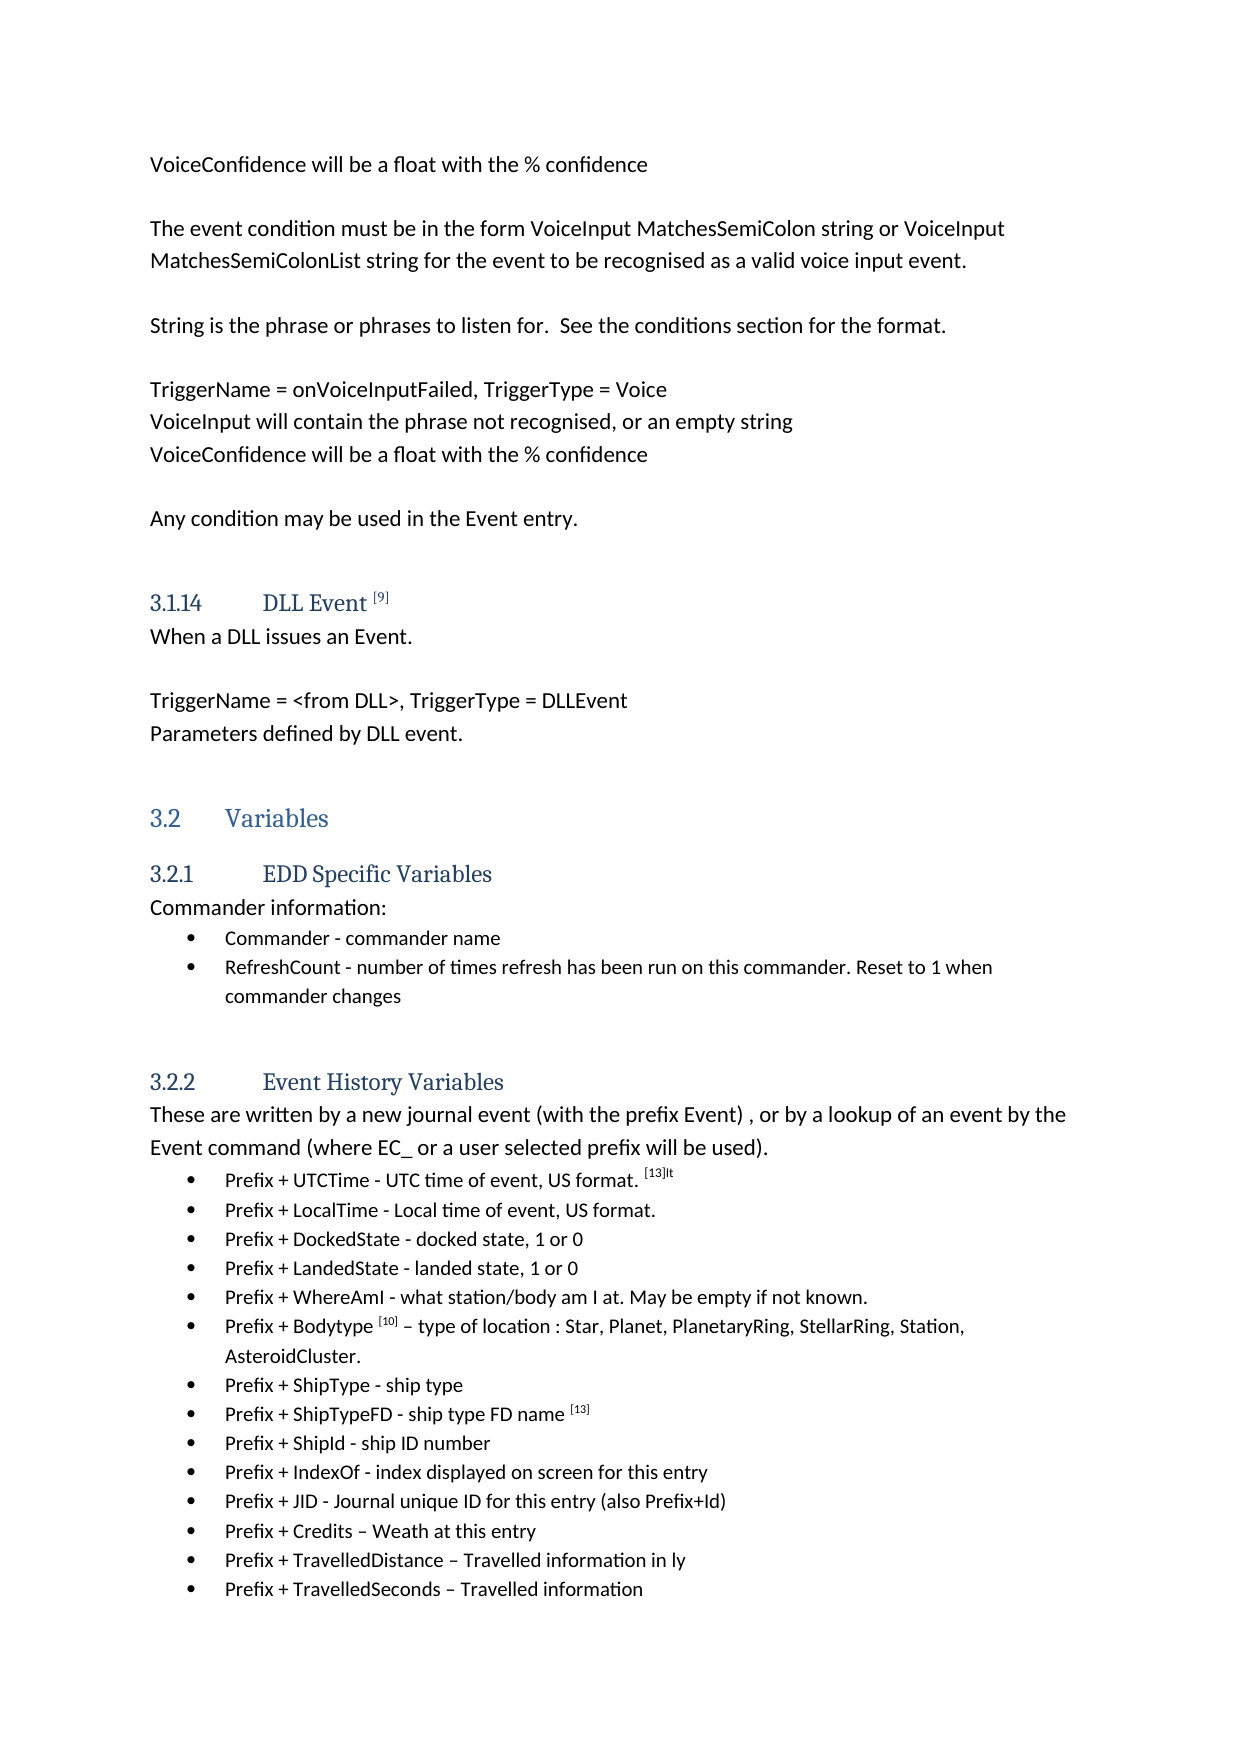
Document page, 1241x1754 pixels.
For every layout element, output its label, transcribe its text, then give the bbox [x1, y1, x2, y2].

subtitle Event History Variables [150, 1067, 1090, 1096]
list Prefix + LandedState - landed state, 1 or 0 [187, 1255, 1090, 1281]
list Prefix + Bodytype [10] – type of location : Star, Planet, PlanetaryRing, StellarRing, Station, AsteroidCluster. [187, 1314, 1090, 1368]
list Prefix + TravelledDistance – Travelled information in ly [187, 1547, 1090, 1572]
list Prefix + WhereAmI - what station/body am I at. May be empty if not known. [187, 1284, 1090, 1310]
subtitle EDD Specific Variables [150, 860, 1090, 888]
list Prefix + TravelledSeconds – Travelled information [187, 1576, 1090, 1602]
list Commander - commander name [187, 925, 1090, 950]
list Prefix + JID - Journal unique ID for this entry (also Prefix+Id) [187, 1489, 1090, 1514]
subtitle Variables [150, 803, 1090, 834]
text VoiceInput will contain the phrase not recognised, or an empty string [150, 407, 1090, 436]
text Commander information: [150, 893, 1090, 921]
text When a DLL issues an Event. [150, 622, 1090, 650]
list Prefix + Credits – Weath at this entry [187, 1518, 1090, 1543]
subtitle DLL Event [9] [150, 589, 1090, 618]
text TriggerName = <from DLL>, TriggerType = DLLEvent [150, 687, 1090, 715]
text Any condition may be used in the Event entry. [150, 504, 1090, 532]
list Prefix + DockedState - docked state, 1 or 0 [187, 1226, 1090, 1252]
list Prefix + ShipType - ship type [187, 1372, 1090, 1397]
text The event condition must be in the form VoiceInput MatchesSemiColon string or VoiceInput MatchesSemiColonList string for the event to be recognised as a valid voice input event. [150, 214, 1090, 274]
list Prefix + LocalTime - Local time of event, US format. [187, 1197, 1090, 1222]
list RefreshCount - number of times refresh has been run on this commander. Reset to 1 when commander changes [187, 954, 1090, 1009]
list Prefix + ShipTypeFD - ship type FD name [13] [187, 1401, 1090, 1427]
text String is the phrase or phrases to listen for. See the conditions section for the format. [150, 311, 1090, 339]
text VoiceConfidence will be a float with the % confidence [150, 440, 1090, 468]
text VoiceConfidence will be a float with the % confidence [150, 150, 1090, 178]
text TriggerName = onVoiceInputFailed, TriggerType = Voice [150, 375, 1090, 403]
list Prefix + ShipId - ship ID number [187, 1430, 1090, 1456]
text These are written by a new journal event (with the prefix Event) , or by a lookup of an event by the Event command (where EC_ or a user selected prefix will be used). [150, 1101, 1090, 1161]
list Prefix + IndexOf - index displayed on screen for this entry [187, 1459, 1090, 1485]
text Parameters defined by DLL event. [150, 719, 1090, 747]
list Prefix + UTCTime - UTC time of event, US format. [13]It [187, 1165, 1090, 1193]
